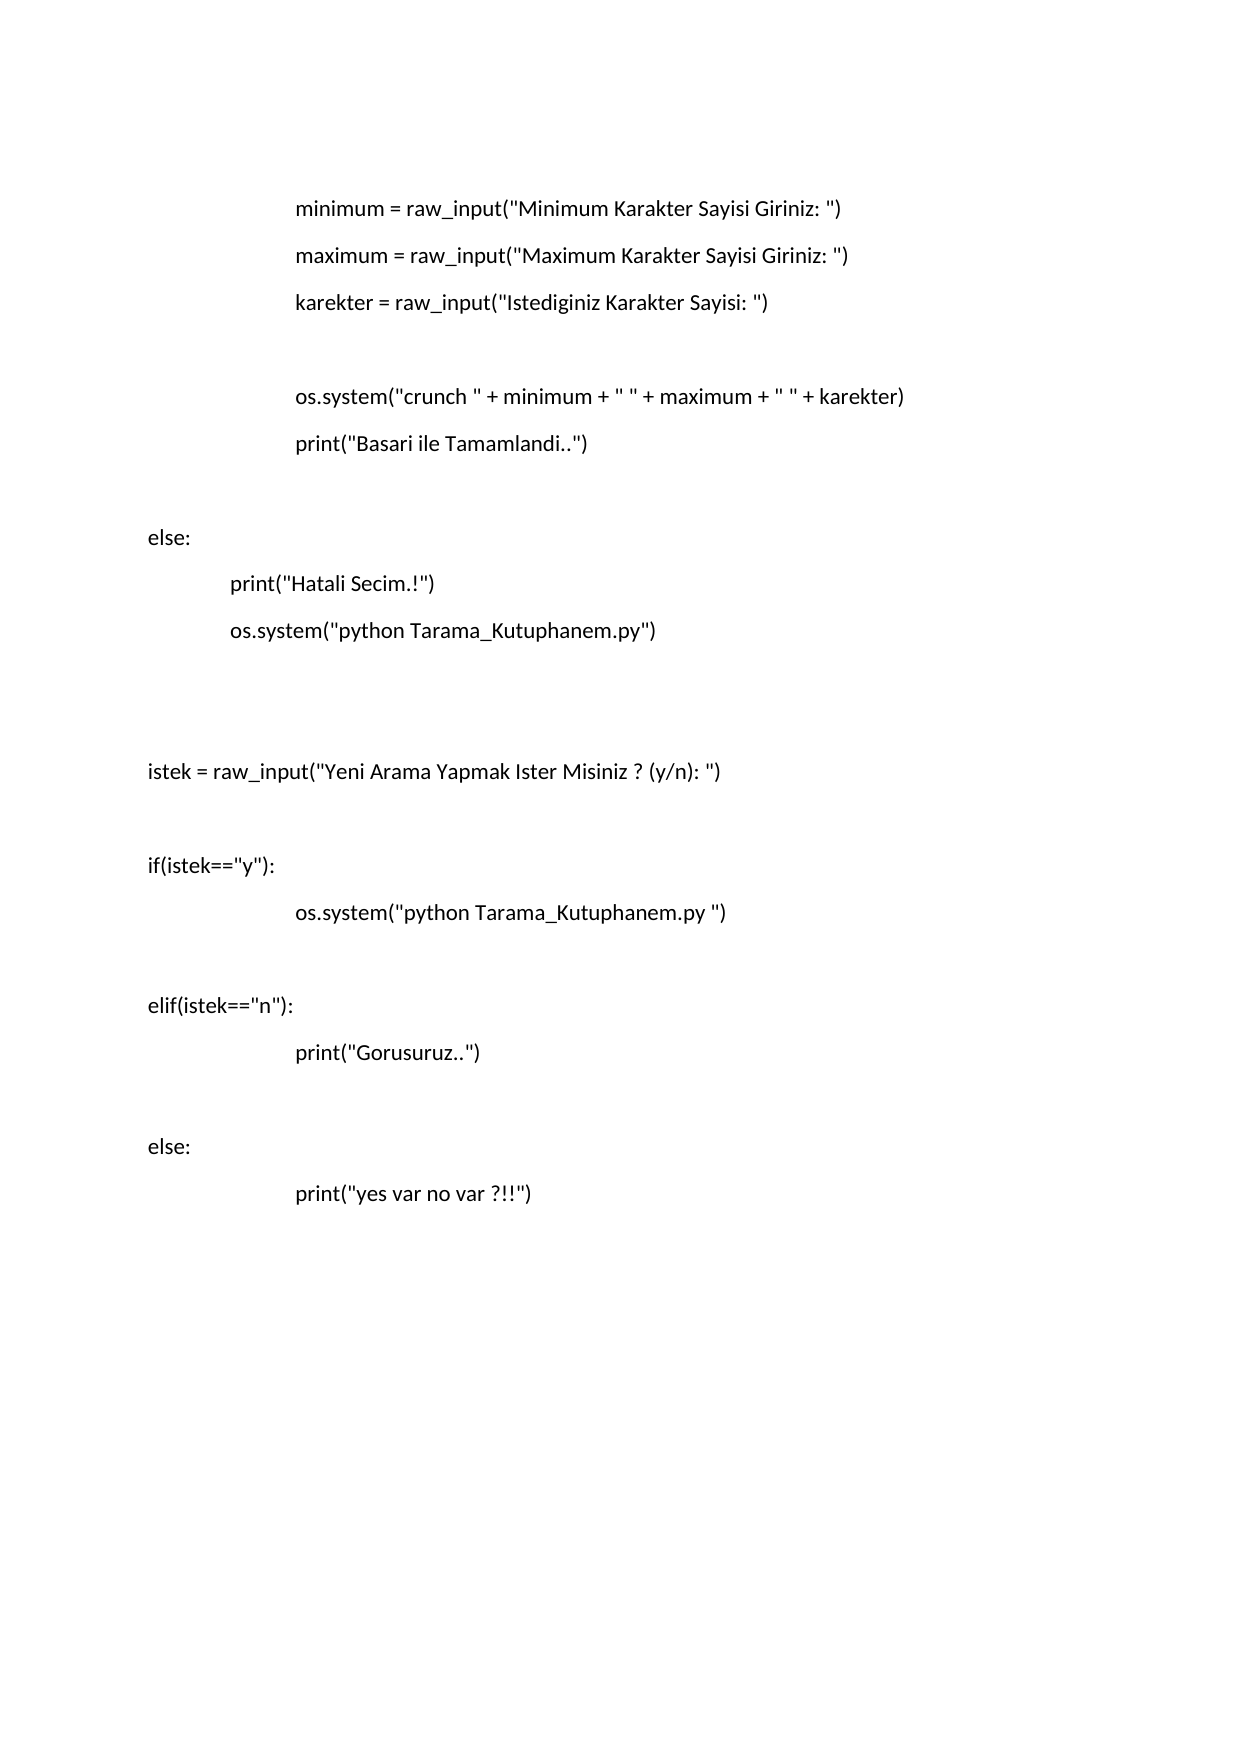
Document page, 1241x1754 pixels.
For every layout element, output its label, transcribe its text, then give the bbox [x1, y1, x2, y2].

text minimum = raw_input("Minimum Karakter Sayisi Giriniz: ") [148, 194, 1093, 222]
text os.system("crunch " + minimum + " " + maximum + " " + karekter) [148, 382, 1093, 410]
text print("yes var no var ?!!") [148, 1179, 1093, 1207]
text else: [148, 523, 1093, 551]
text print("Gorusuruz..") [148, 1038, 1093, 1066]
text os.system("python Tarama_Kutuphanem.py ") [148, 898, 1093, 926]
text print("Basari ile Tamamlandi..") [148, 429, 1093, 457]
text if(istek=="y"): [148, 851, 1093, 879]
text os.system("python Tarama_Kutuphanem.py") [148, 616, 1093, 644]
text istek = raw_input("Yeni Arama Yapmak Ister Misiniz ? (y/n): ") [148, 757, 1093, 785]
text karekter = raw_input("Istediginiz Karakter Sayisi: ") [148, 288, 1093, 316]
text else: [148, 1132, 1093, 1160]
text print("Hatali Secim.!") [148, 569, 1093, 597]
text maximum = raw_input("Maximum Karakter Sayisi Giriniz: ") [148, 241, 1093, 269]
text elif(istek=="n"): [148, 991, 1093, 1019]
